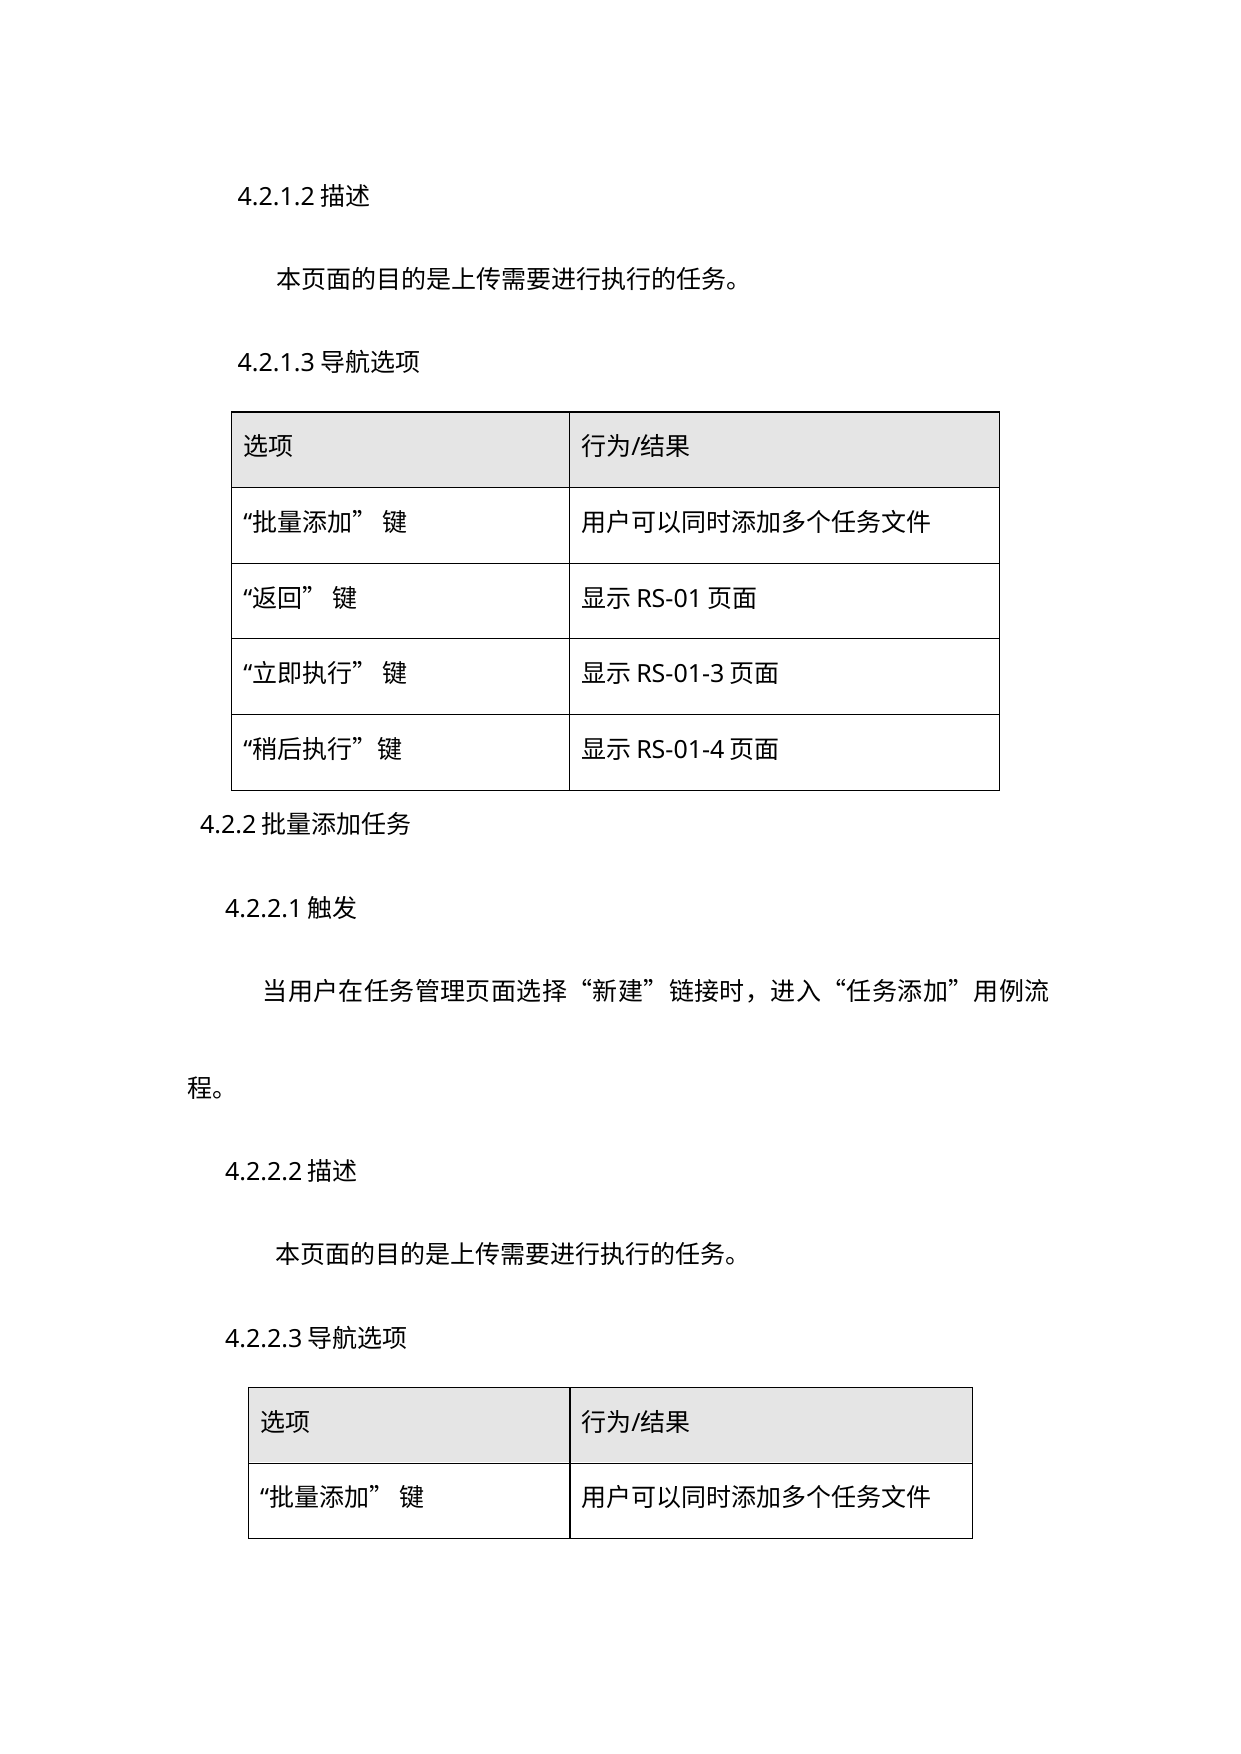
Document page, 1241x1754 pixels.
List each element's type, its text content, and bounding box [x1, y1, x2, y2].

table_header 行为/结果 [571, 1388, 972, 1462]
text 4.2.1.3导航选项 [187, 328, 1053, 393]
table_cell 用户可以同时添加多个任务文件 [570, 488, 999, 563]
table_header 行为/结果 [570, 413, 999, 487]
text 4.2.2.2描述 [187, 1137, 1053, 1202]
table_cell “立即执行” 键 [232, 639, 569, 714]
table_cell “返回” 键 [232, 564, 569, 638]
table_cell 显示RS-01页面 [570, 564, 999, 638]
text 4.2.1.2描述 [187, 162, 1053, 227]
table_cell 显示RS-01-4页面 [570, 715, 999, 789]
table_cell 显示RS-01-3页面 [570, 639, 999, 714]
text 4.2.2.1触发 [187, 874, 1053, 939]
table_cell 用户可以同时添加多个任务文件 [571, 1464, 972, 1538]
table_header 选项 [249, 1388, 569, 1462]
table_cell “批量添加” 键 [232, 488, 569, 563]
table_cell “批量添加” 键 [249, 1464, 569, 1538]
text 当用户在任务管理页面选择“新建”链接时，进入“任务添加”用例流程。 [187, 957, 1053, 1119]
text 4.2.2.3导航选项 [187, 1304, 1053, 1369]
text 本页面的目的是上传需要进行执行的任务。 [187, 1221, 1053, 1286]
table_cell “稍后执行”键 [232, 715, 569, 789]
table_header 选项 [232, 413, 569, 487]
text 本页面的目的是上传需要进行执行的任务。 [276, 245, 1053, 310]
text 4.2.2批量添加任务 [187, 791, 1053, 856]
